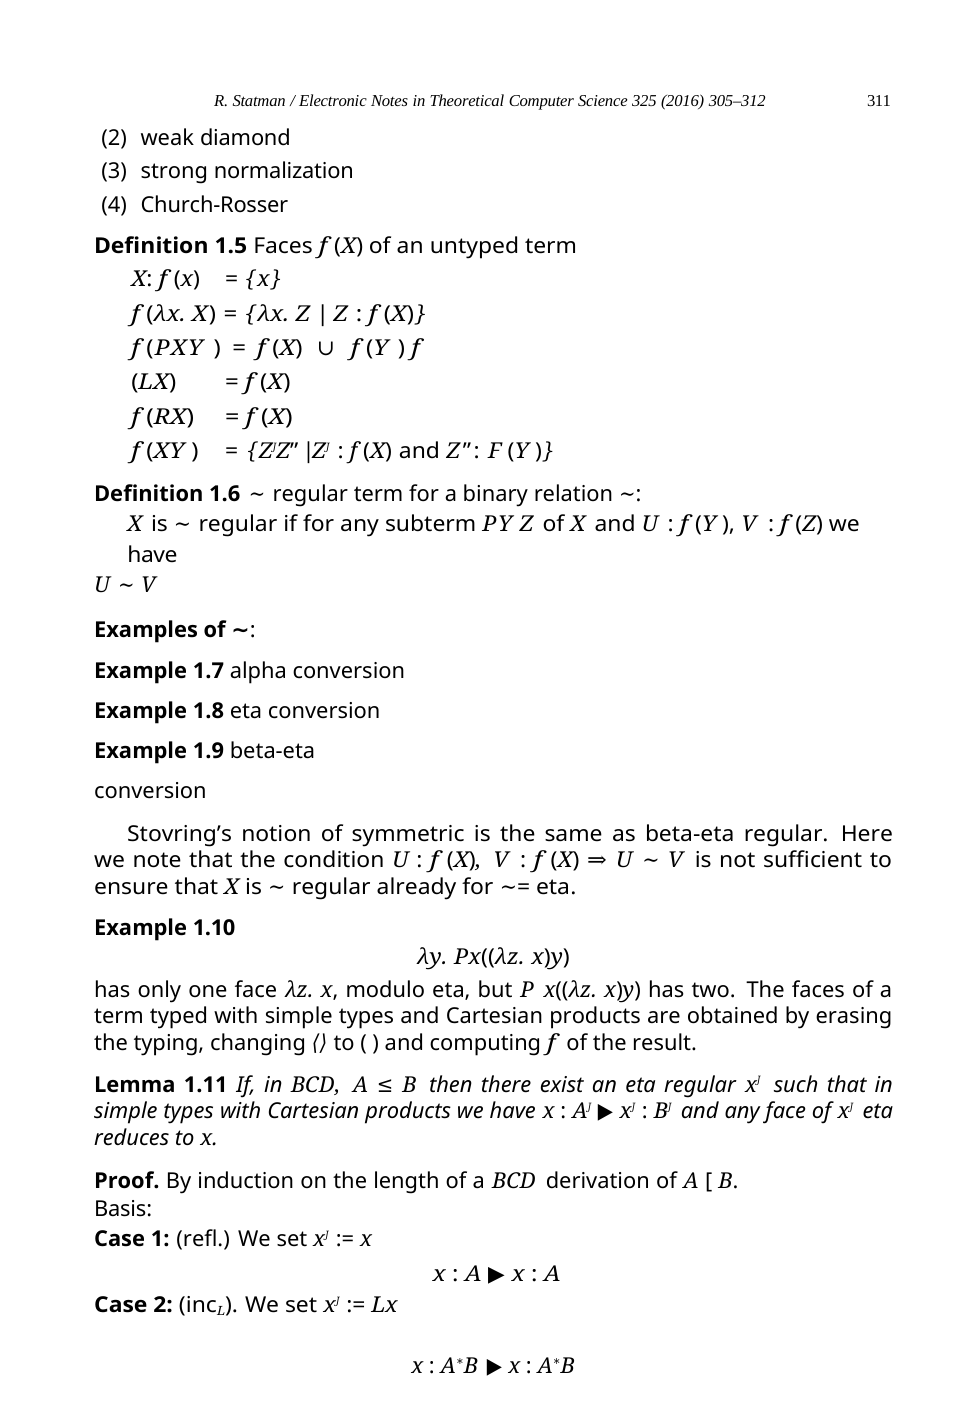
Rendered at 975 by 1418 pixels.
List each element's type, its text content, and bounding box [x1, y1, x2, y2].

subtitle Examples of ∼: [94, 613, 904, 643]
text Lemma 1.11 If, in BCD, A ≤ B then there exist an eta regular xj such that in simple types with Cartesian products we have x : Aj ▶ xj : Bj and any face of xj eta reduces to x. [94, 1071, 893, 1151]
text Proof. By induction on the length of a BCD derivation of A [ B. Basis: [94, 1166, 738, 1223]
list strong normalization [101, 155, 904, 185]
text Case 2: (incL). We set xj := Lx [94, 1289, 412, 1319]
text Stovring’s notion of symmetric is the same as beta-eta regular. Here we note that the condition U : f (X), V : f (X) ⇒ U ∼ V is not sufficient to ensure that X is ∼ regular already for ∼= eta. [94, 820, 893, 900]
text λy. Px((λz. x)y) [86, 942, 901, 970]
text X is ∼ regular if for any subterm PY Z of X and U : f (Y ), V : f (Z) we have [127, 507, 904, 568]
text Definition 1.5 Faces f (X) of an untyped term X: f (x) = {x} [94, 230, 594, 293]
text Example 1.7 alpha conversion Example 1.8 eta conversion Example 1.9 beta-eta conversion [94, 654, 431, 805]
text Case 1: (refl.) We set xj := x [94, 1223, 904, 1253]
subtitle Example 1.10 [94, 912, 904, 942]
list Church-Rosser [101, 189, 904, 219]
text Definition 1.6 ∼ regular term for a binary relation ∼: [94, 477, 904, 507]
text f (RX) = f (X) [131, 401, 904, 430]
text f (λx. X) = {λx. Z | Z : f (X)} f (PXY ) = f (X) ∪ f (Y ) f (LX) = f (X) [131, 298, 431, 396]
text f (XY ) = {ZjZ” |Zj : f (X) and Z”: F (Y )} [131, 436, 904, 465]
text x : A ▶ x : A [432, 1259, 904, 1287]
text has only one face λz. x, modulo eta, but P x((λz. x)y) has two. The faces of a term typed with simple types and Cartesian products are obtained by erasing the typing, changing ⟨⟩ to ( ) and computing f of the result. [94, 976, 893, 1057]
list weak diamond [101, 122, 904, 151]
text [405, 1350, 581, 1380]
text U ∼ V [94, 569, 904, 599]
